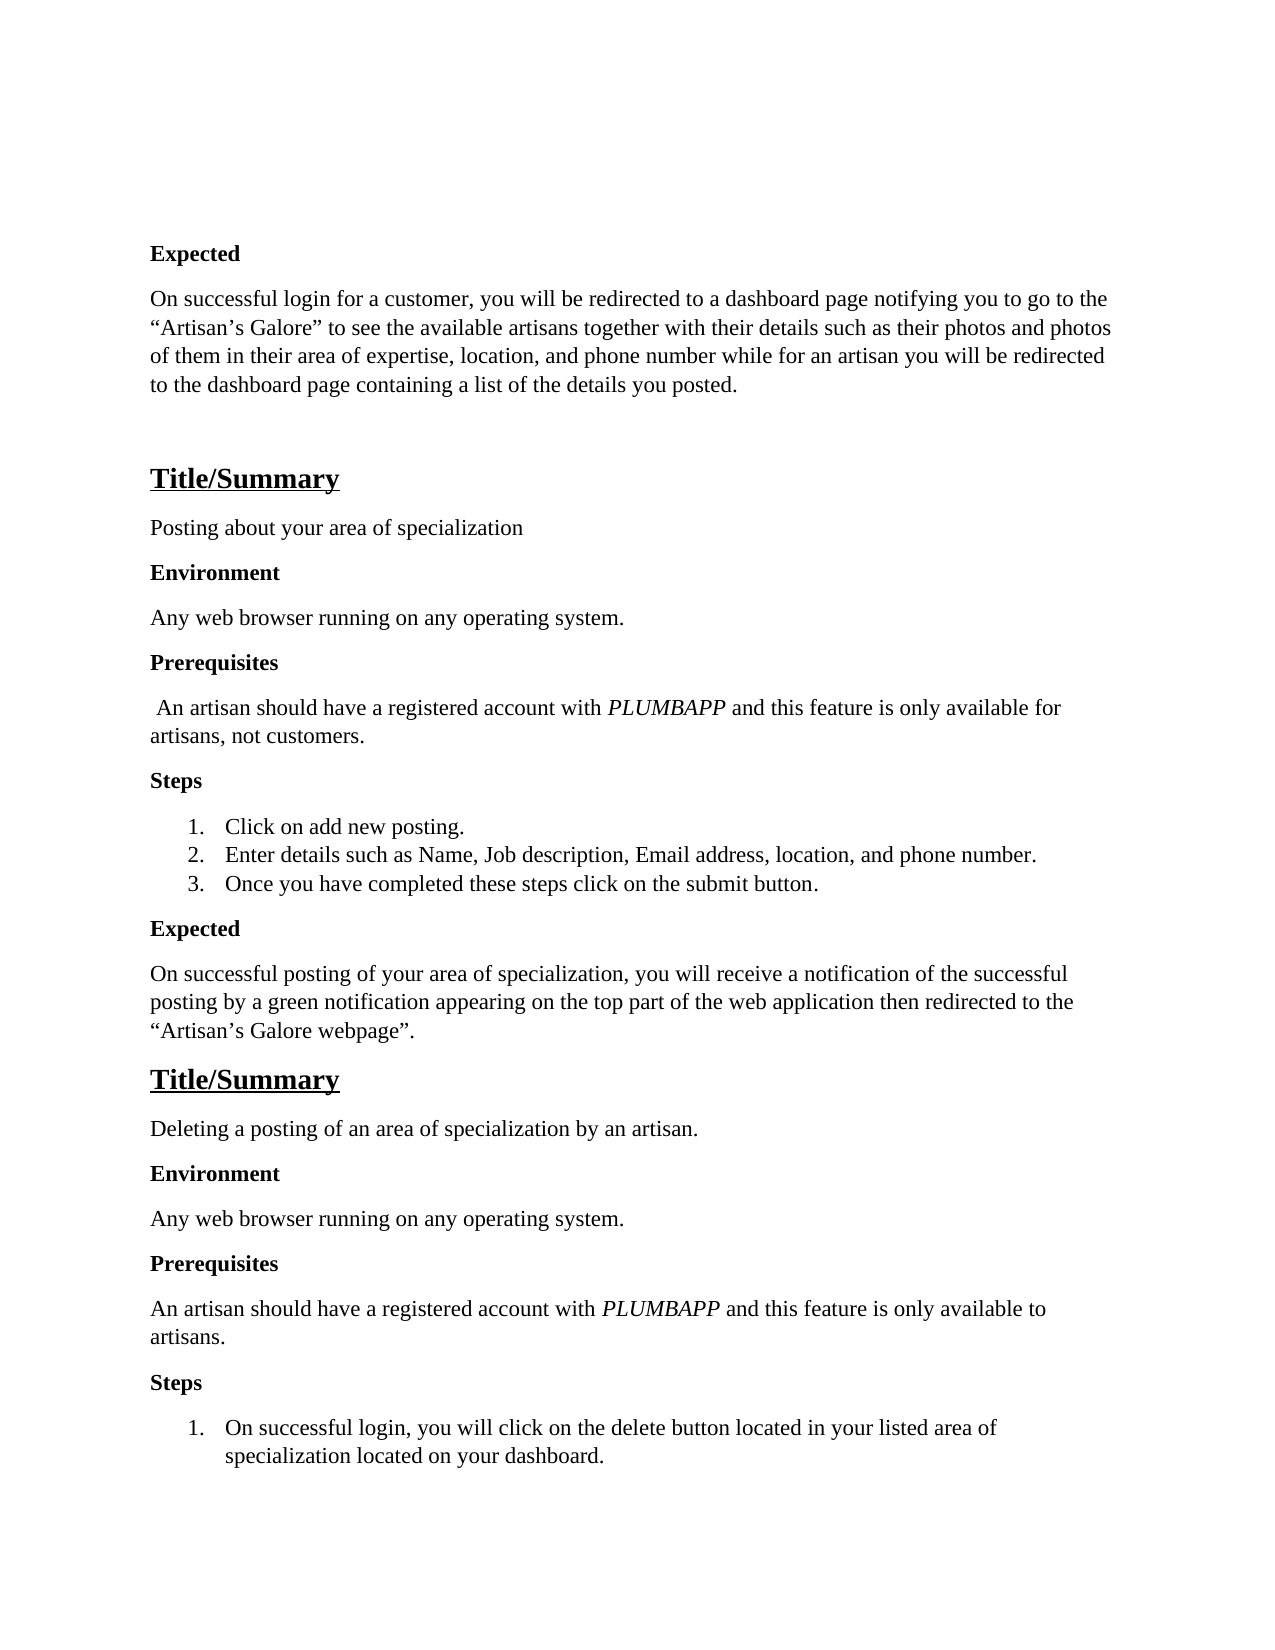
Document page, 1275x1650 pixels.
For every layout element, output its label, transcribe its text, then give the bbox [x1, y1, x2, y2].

text Any web browser running on any operating system. [150, 604, 1125, 630]
list Enter details such as Name, Job description, Email address, location, and phone number. [187, 841, 1125, 867]
text On successful login for a customer, you will be redirected to a dashboard page notifying you to go to the “Artisan’s Galore” to see the available artisans together with their details such as their photos and photos of them in their area of expertise, location, and phone number while for an artisan you will be redirected to the dashboard page containing a list of the details you posted. [150, 285, 1125, 397]
list On successful login, you will click on the delete button located in your listed area of specialization located on your dashboard. [187, 1414, 1125, 1468]
text Prerequisites [150, 1250, 1125, 1276]
text Deleting a posting of an area of specialization by an artisan. [150, 1114, 1125, 1141]
list Click on add new posting. [187, 813, 1125, 839]
text Expected [150, 240, 1125, 267]
list Once you have completed these steps click on the submit button. [187, 869, 1125, 896]
text Steps [150, 768, 1125, 794]
text Steps [150, 1368, 1125, 1395]
text Posting about your area of specialization [150, 514, 1125, 540]
text Prerequisites [150, 649, 1125, 675]
text An artisan should have a registered account with PLUMBAPP and this feature is only available to artisans. [150, 1295, 1125, 1350]
text Title/Summary [150, 1062, 1125, 1095]
text Title/Summary [150, 461, 1125, 494]
text Any web browser running on any operating system. [150, 1205, 1125, 1231]
text An artisan should have a registered account with PLUMBAPP and this feature is only available for artisans, not customers. [150, 694, 1125, 749]
text On successful posting of your area of specialization, you will receive a notification of the successful posting by a green notification appearing on the top part of the web application then redirected to the “Artisan’s Galore webpage”. [150, 960, 1125, 1043]
text Environment [150, 1160, 1125, 1186]
text Expected [150, 915, 1125, 941]
text Environment [150, 559, 1125, 585]
